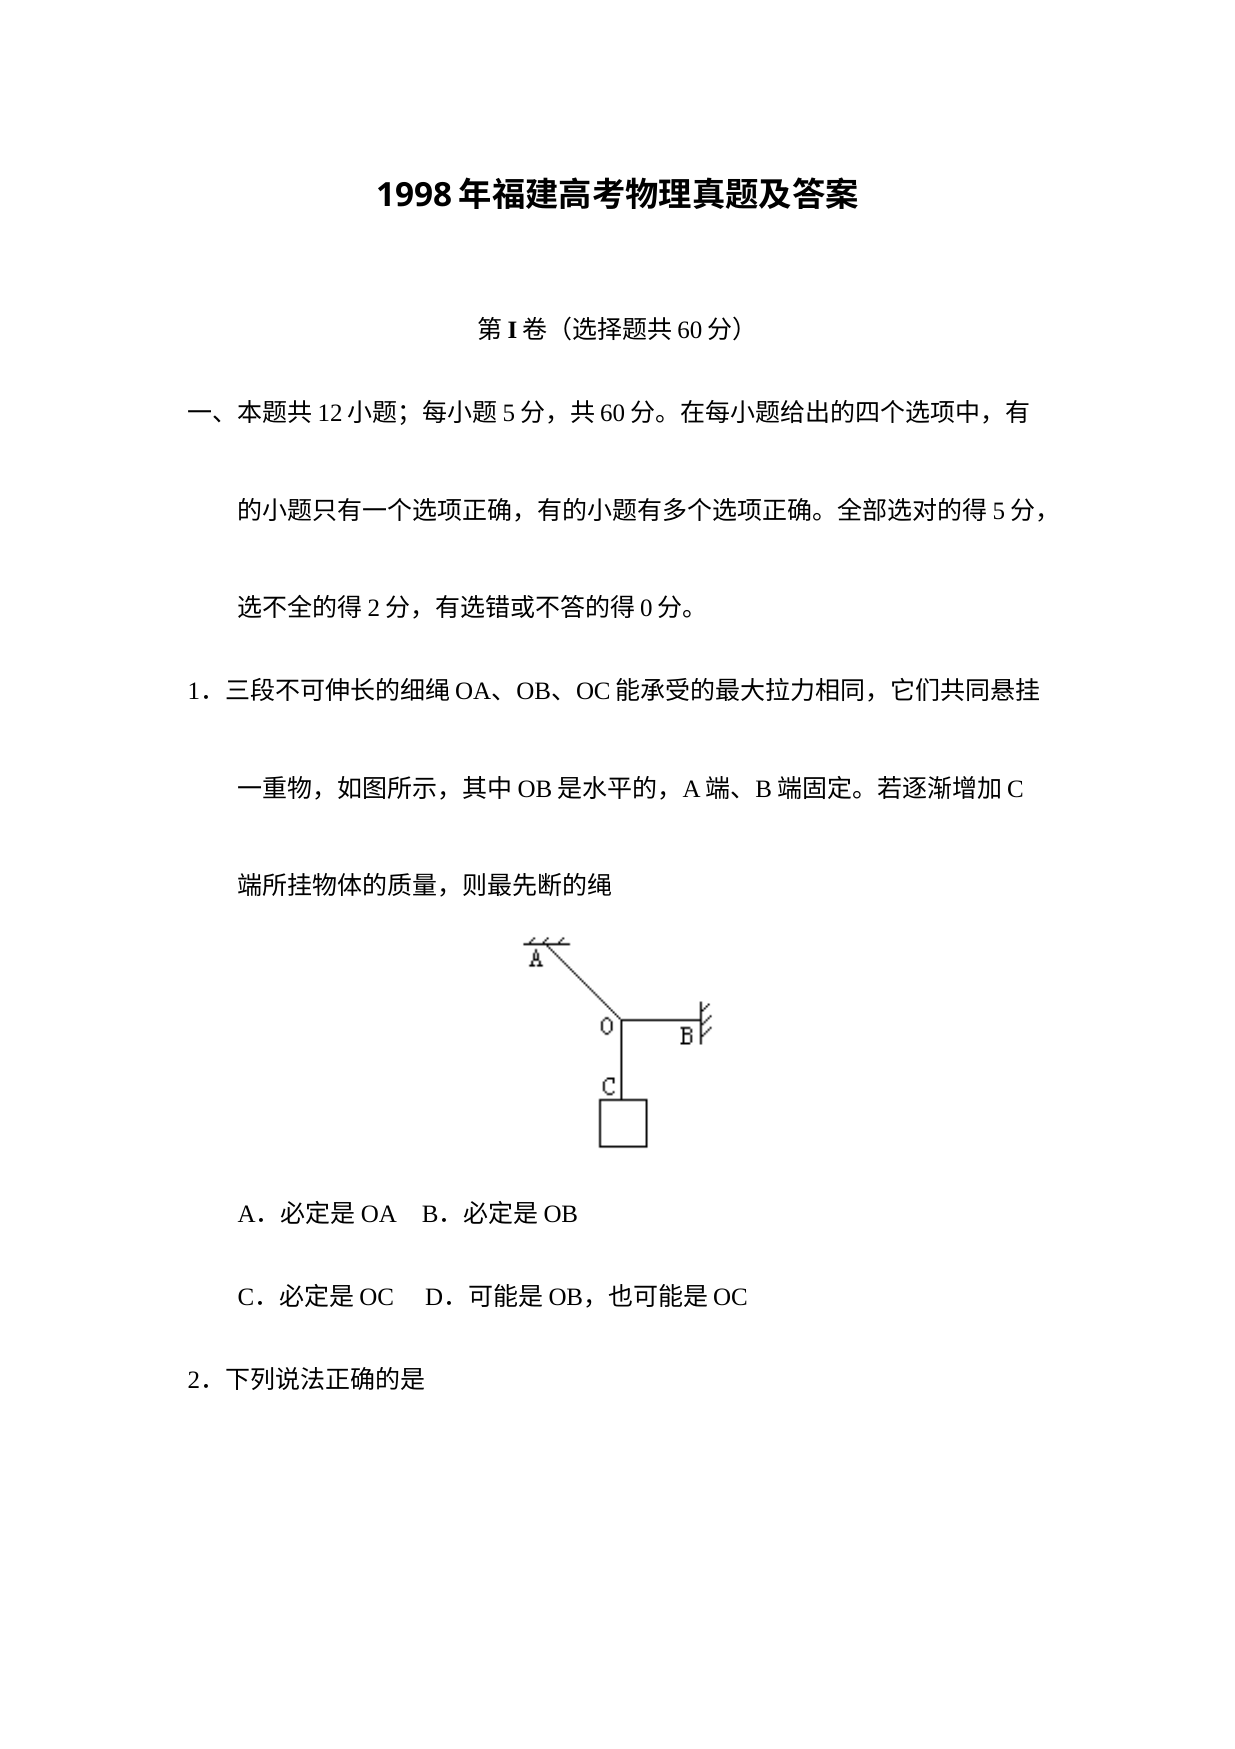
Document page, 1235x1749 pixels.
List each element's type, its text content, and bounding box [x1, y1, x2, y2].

text A．必定是OA B．必定是OB [187, 1179, 1047, 1244]
text 第I卷（选择题共60分） [187, 295, 1047, 360]
picture [520, 934, 714, 1152]
text 1．三段不可伸长的细绳OA、OB、OC能承受的最大拉力相同，它们共同悬挂一重物，如图所示，其中OB是水平的，A端、B端固定。若逐渐增加C端所挂物体的质量，则最先断的绳 [187, 656, 1047, 916]
text C．必定是OC D．可能是OB，也可能是OC [187, 1262, 1047, 1327]
text 一、本题共12小题；每小题5分，共60分。在每小题给出的四个选项中，有的小题只有一个选项正确，有的小题有多个选项正确。全部选对的得5分，选不全的得2分，有选错或不答的得0分。 [187, 378, 1047, 638]
text 2．下列说法正确的是 [187, 1345, 1047, 1410]
text 1998年福建高考物理真题及答案 [187, 159, 1047, 224]
